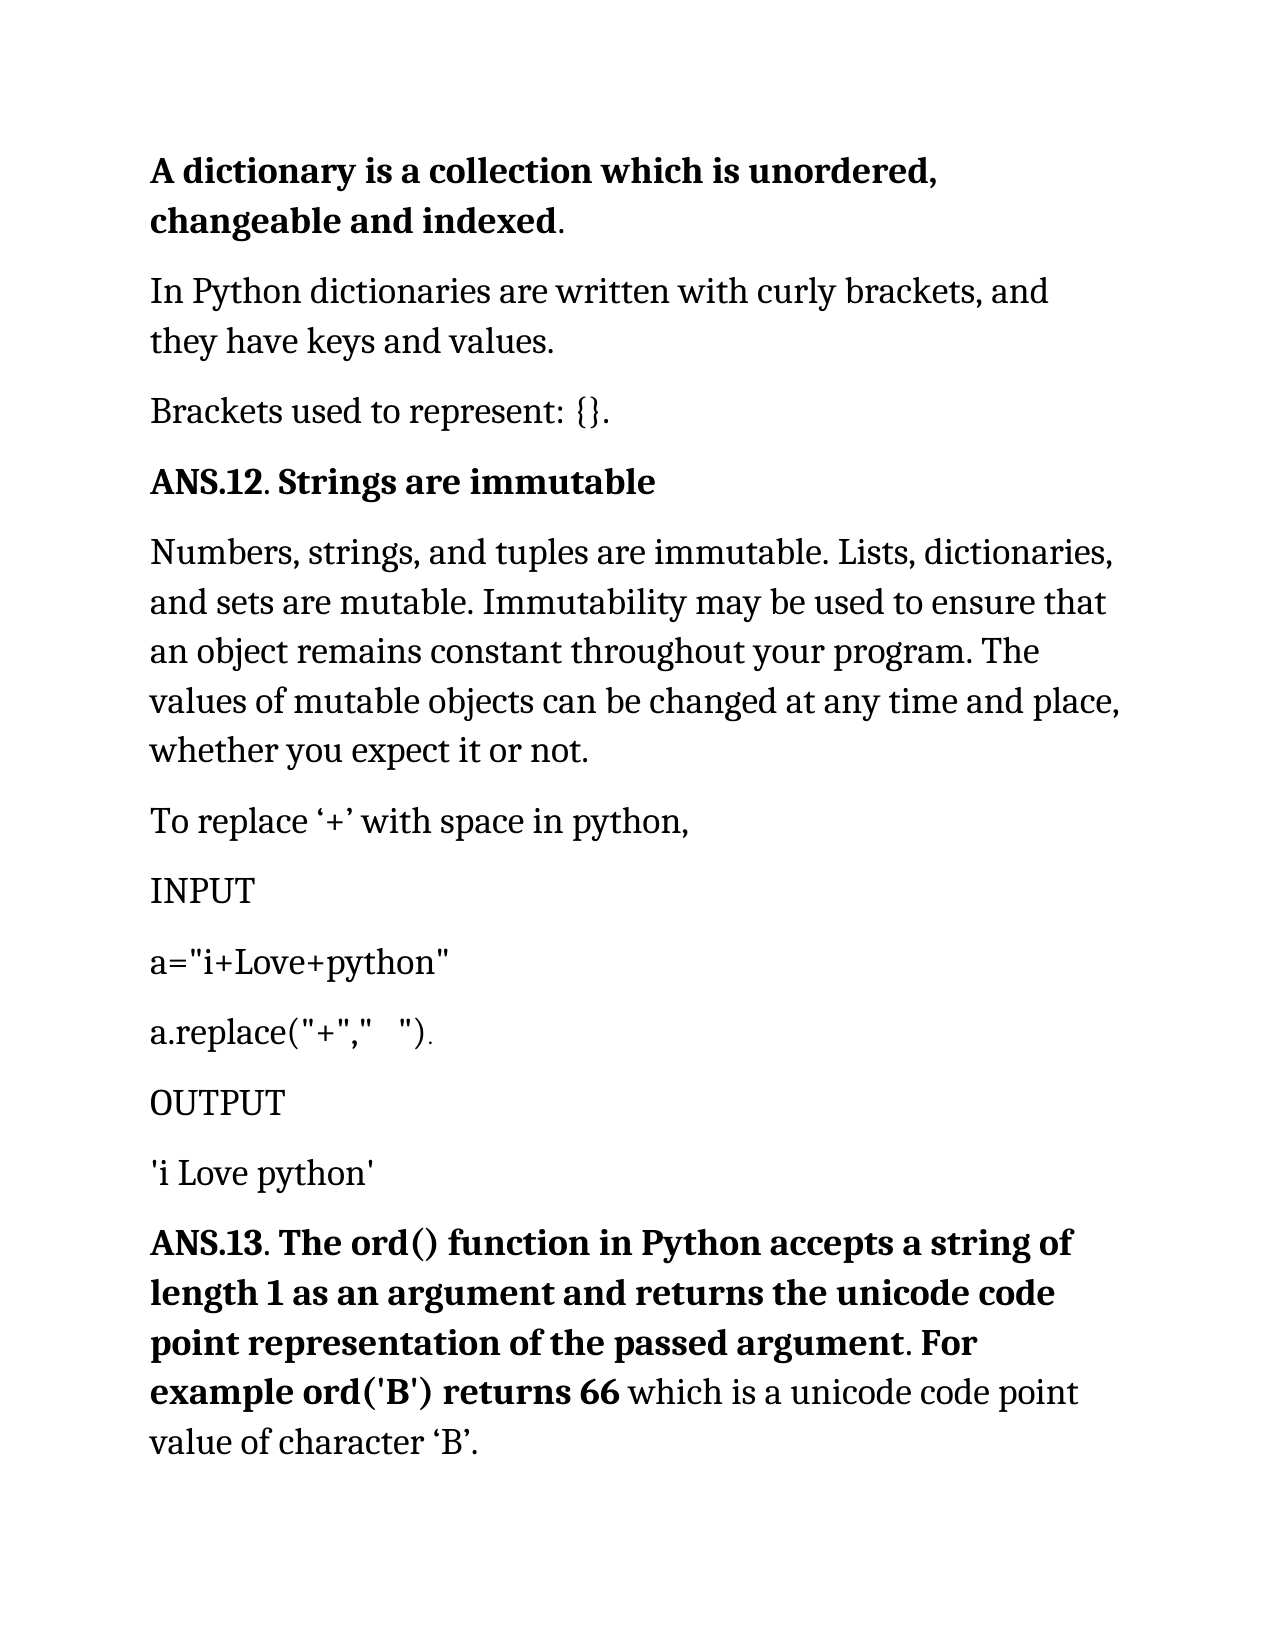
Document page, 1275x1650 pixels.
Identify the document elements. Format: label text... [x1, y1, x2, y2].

text a.replace("+"," "). [150, 1011, 1125, 1054]
text 'i Love python' [150, 1152, 1125, 1195]
text INPUT [150, 870, 1125, 913]
text Brackets used to represent: {}. [150, 390, 1125, 433]
text OUTPUT [150, 1081, 1125, 1124]
text Numbers, strings, and tuples are immutable. Lists, dictionaries, and sets are mutable. Immutability may be used to ensure that an object remains constant throughout your program. The values of mutable objects can be changed at any time and place, whether you expect it or not. [150, 531, 1125, 772]
text ANS.13. The ord() function in Python accepts a string of length 1 as an argument and returns the unicode code point representation of the passed argument. For example ord('B') returns 66 which is a unicode code point value of character ‘B’. [150, 1222, 1125, 1463]
text a="i+Love+python" [150, 940, 1125, 983]
text ANS.12. Strings are immutable [150, 460, 1125, 503]
text A dictionary is a collection which is unordered, changeable and indexed. [150, 150, 1125, 243]
text In Python dictionaries are written with curly brackets, and they have keys and values. [150, 270, 1125, 363]
text To replace ‘+’ with space in python, [150, 799, 1125, 843]
